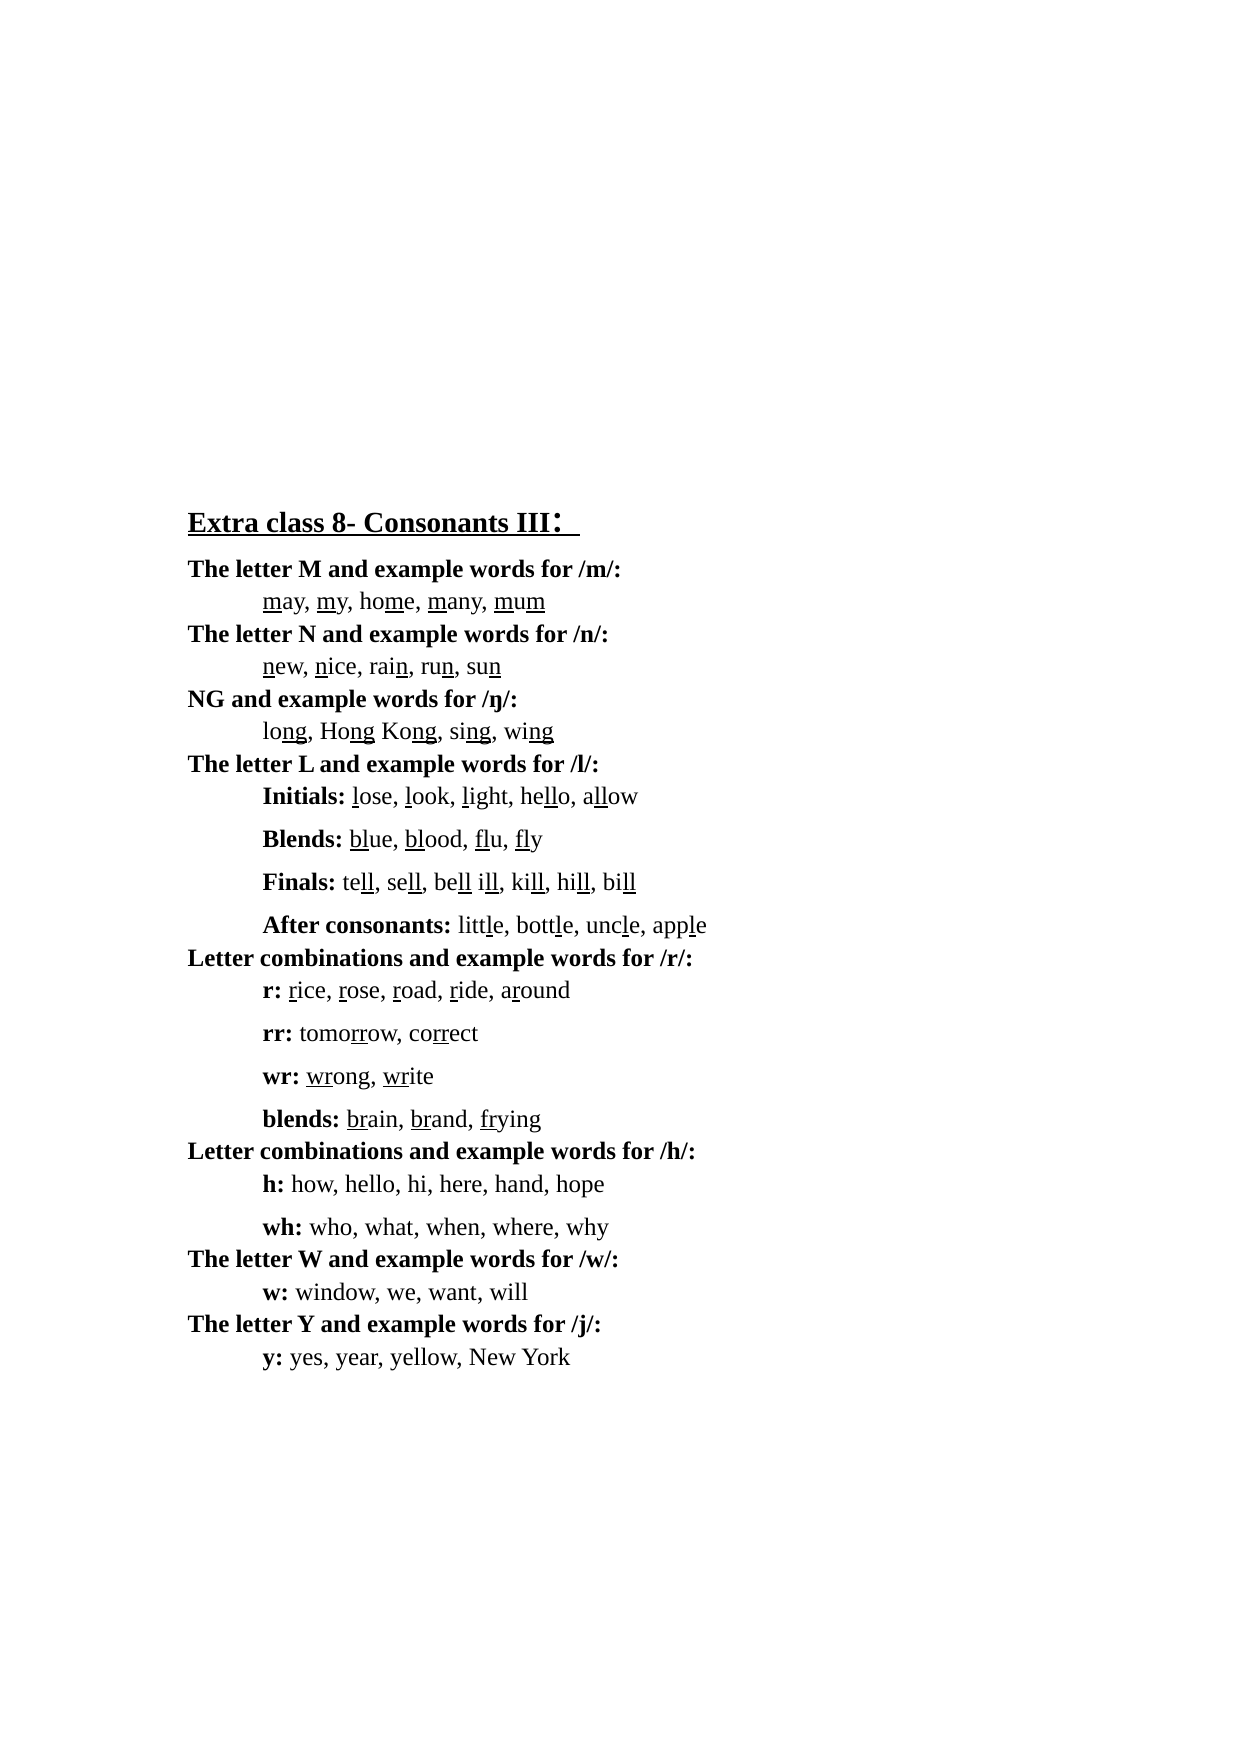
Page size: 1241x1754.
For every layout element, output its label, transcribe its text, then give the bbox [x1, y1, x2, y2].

text Blends: blue, blood, flu, fly [262, 822, 1053, 855]
text Initials: lose, look, light, hello, allow [262, 779, 1053, 812]
text The letter W and example words for /w/: [187, 1242, 1053, 1275]
text Extra class 8- Consonants III： [187, 487, 1053, 552]
text Letter combinations and example words for /h/: [187, 1134, 1053, 1167]
text Letter combinations and example words for /r/: [187, 941, 1053, 973]
text may, my, home, many, mum [262, 584, 1053, 617]
text After consonants: little, bottle, uncle, apple [262, 908, 1053, 941]
text w: window, we, want, will [187, 1275, 1053, 1307]
text The letter M and example words for /m/: [187, 552, 1053, 584]
text long, Hong Kong, sing, wing [187, 714, 1053, 747]
text h: how, hello, hi, here, hand, hope [187, 1167, 1053, 1199]
text wr: wrong, write [262, 1059, 1053, 1092]
text Finals: tell, sell, bell ill, kill, hill, bill [262, 865, 1053, 898]
text NG and example words for /ŋ/: [187, 682, 1053, 714]
text The letter N and example words for /n/: [187, 617, 1053, 649]
text wh: who, what, when, where, why [187, 1210, 1053, 1242]
text rr: tomorrow, correct [262, 1016, 1053, 1049]
text new, nice, rain, run, sun [262, 649, 1053, 682]
text The letter Y and example words for /j/: [187, 1307, 1053, 1340]
text blends: brain, brand, frying [262, 1102, 1053, 1134]
text y: yes, year, yellow, New York [187, 1340, 1053, 1372]
text The letter L and example words for /l/: [187, 747, 1053, 779]
text r: rice, rose, road, ride, around [262, 973, 1053, 1006]
